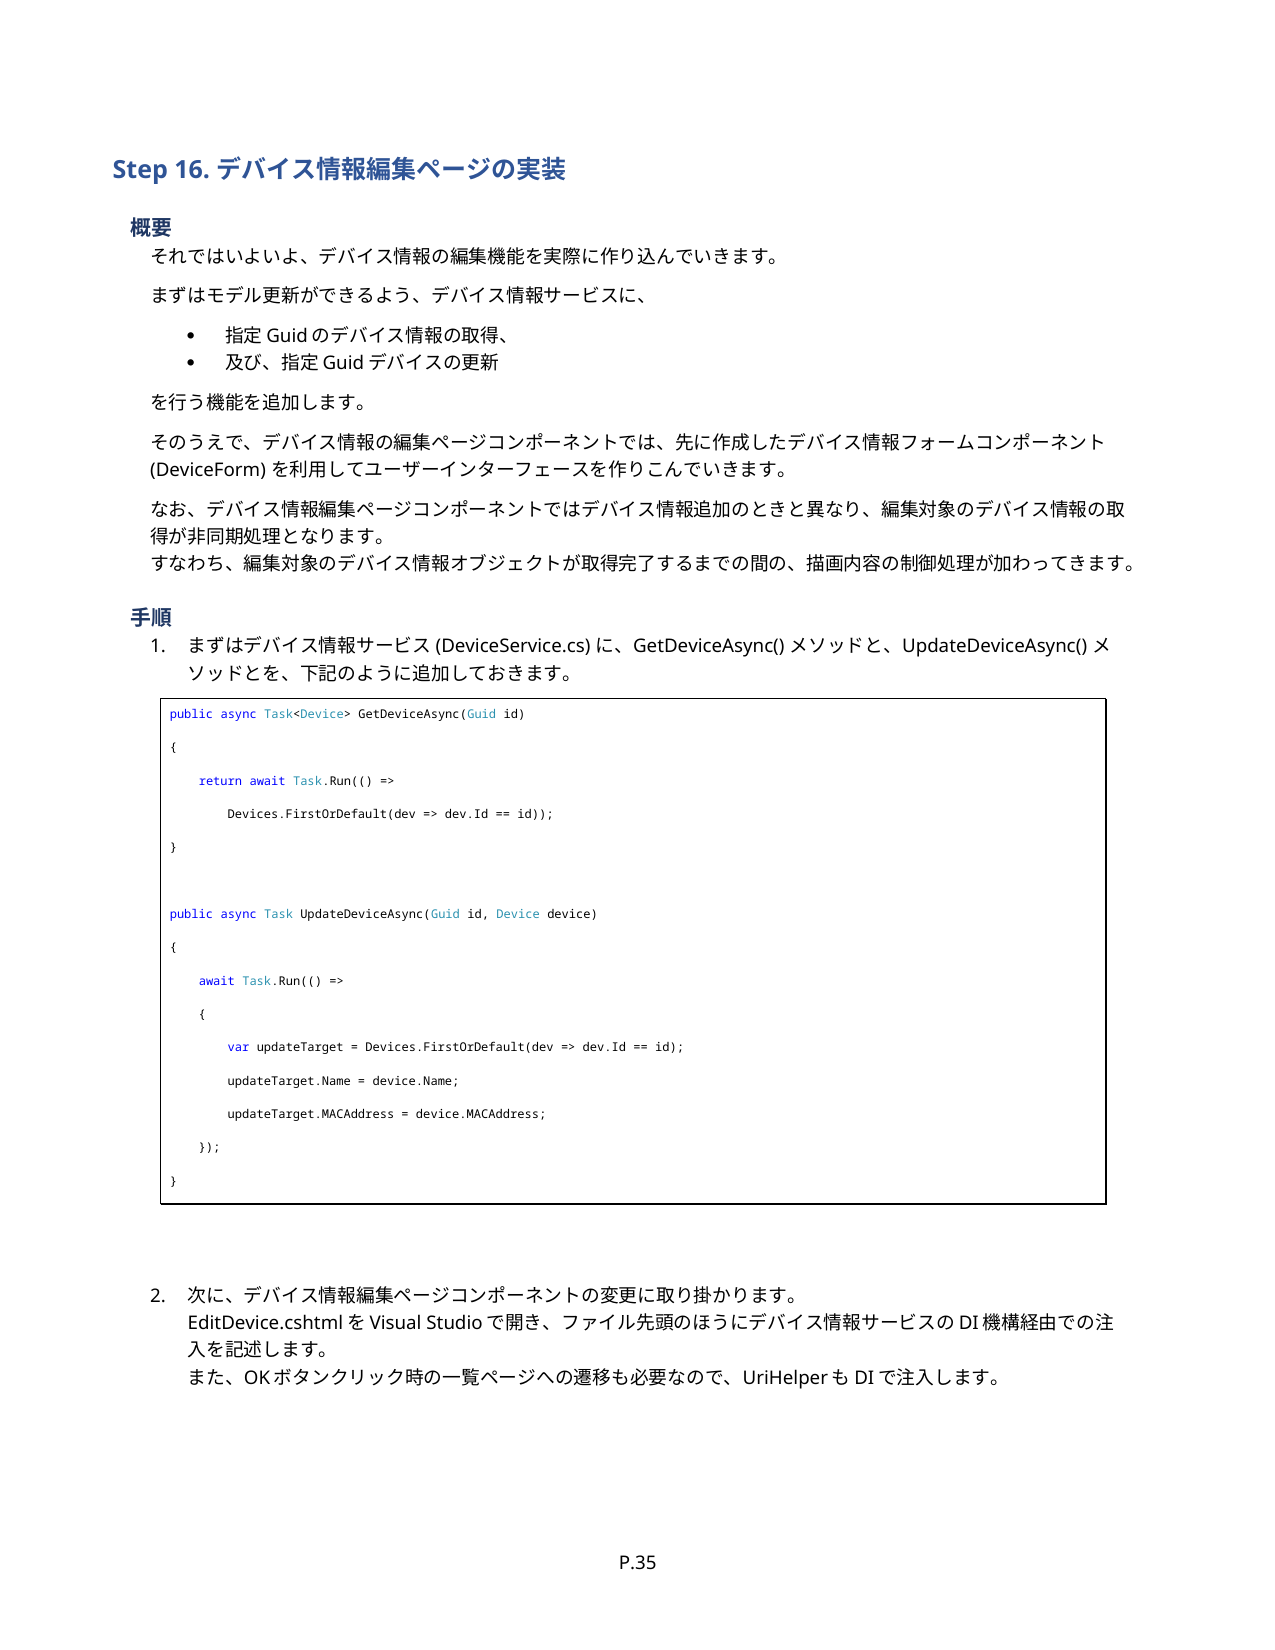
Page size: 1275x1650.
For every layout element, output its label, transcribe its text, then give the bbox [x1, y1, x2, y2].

list まずはデバイス情報サービス (DeviceService.cs) に、GetDeviceAsync() メソッドと、UpdateDeviceAsync() メソッドとを、下記のように追加しておきます。 [150, 631, 1125, 685]
subtitle 概要 [131, 211, 1125, 241]
text を行う機能を追加します。 [150, 388, 1125, 415]
text なお、デバイス情報編集ページコンポーネントではデバイス情報追加のときと異なり、編集対象のデバイス情報の取得が非同期処理となります。 すなわち、編集対象のデバイス情報オブジェクトが取得完了するまでの間の、描画内容の制御処理が加わってきます。 [150, 494, 1125, 576]
text updateTarget.Name = device.Name; [161, 1064, 1105, 1098]
text まずはモデル更新ができるよう、デバイス情報サービスに、 [150, 281, 1125, 308]
list 及び、指定Guidデバイスの更新 [187, 348, 1125, 375]
subtitle 手順 [131, 601, 1125, 631]
text { [161, 731, 1105, 764]
subtitle Step 16. デバイス情報編集ページの実装 [112, 150, 1125, 186]
text updateTarget.MACAddress = device.MACAddress; [161, 1098, 1105, 1131]
text } [161, 1164, 1105, 1203]
text public async Task UpdateDeviceAsync(Guid id, Device device) [161, 898, 1105, 931]
text } [161, 831, 1105, 868]
text それではいよいよ、デバイス情報の編集機能を実際に作り込んでいきます。 [150, 241, 1125, 269]
text そのうえで、デバイス情報の編集ページコンポーネントでは、先に作成したデバイス情報フォームコンポーネント (DeviceForm) を利用してユーザーインターフェースを作りこんでいきます。 [150, 427, 1125, 482]
text public async Task<Device> GetDeviceAsync(Guid id) [161, 699, 1105, 731]
text await Task.Run(() => [161, 964, 1105, 998]
text var updateTarget = Devices.FirstOrDefault(dev => dev.Id == id); [161, 1031, 1105, 1064]
text Devices.FirstOrDefault(dev => dev.Id == id)); [161, 798, 1105, 831]
text { [161, 931, 1105, 964]
list 指定Guidのデバイス情報の取得、 [187, 321, 1125, 348]
list 次に、デバイス情報編集ページコンポーネントの変更に取り掛かります。 EditDevice.cshtmlをVisual Studioで開き、ファイル先頭のほうにデバイス情報サービスのDI機構経由での注入を記述します。 また、OKボタンクリック時の一覧ページへの遷移も必要なので、UriHelperもDIで注入します。 [150, 1281, 1125, 1389]
text return await Task.Run(() => [161, 764, 1105, 798]
text }); [161, 1131, 1105, 1164]
text { [161, 998, 1105, 1031]
